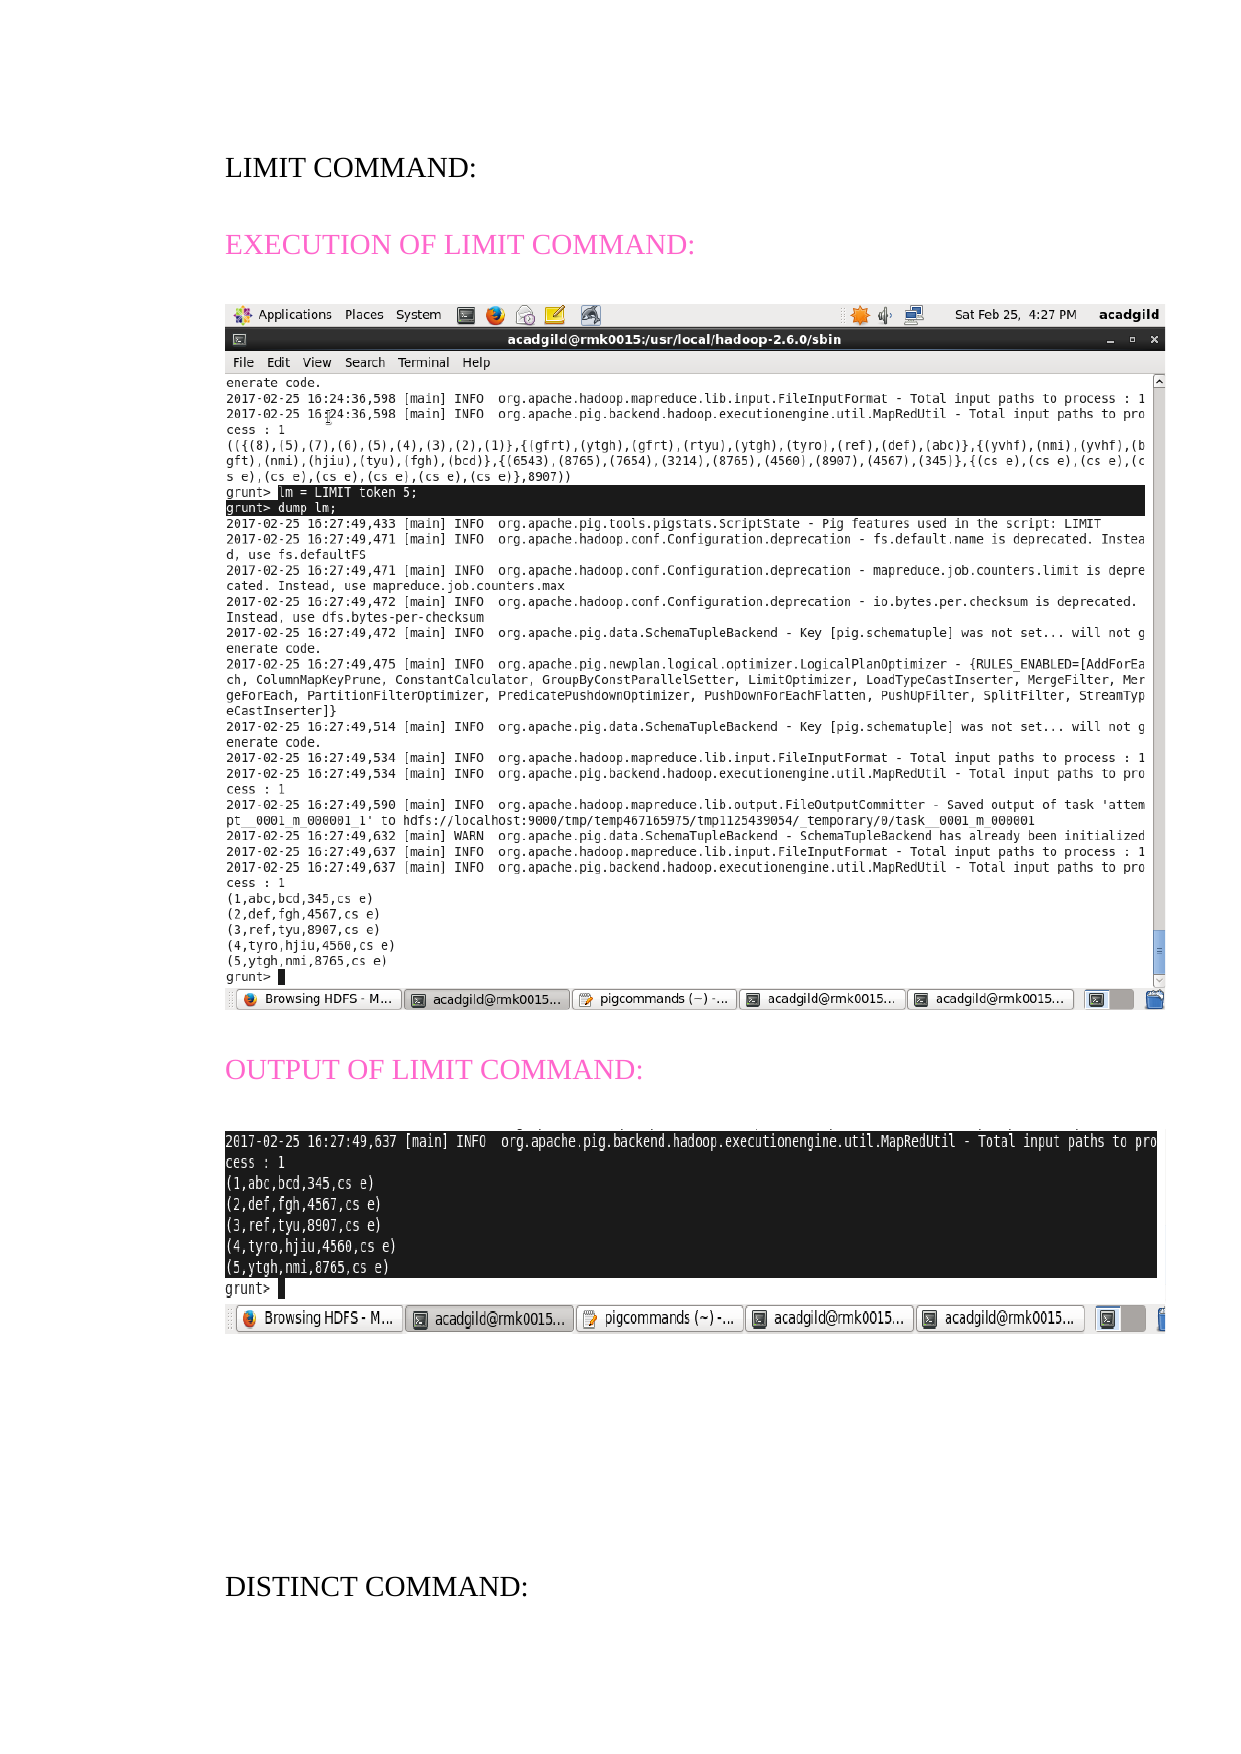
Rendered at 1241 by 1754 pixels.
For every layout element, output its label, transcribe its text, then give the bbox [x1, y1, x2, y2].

picture [225, 1129, 1166, 1334]
picture [225, 304, 1166, 1010]
list EXECUTION OF LIMIT COMMAND: [225, 227, 1090, 261]
list LIMIT COMMAND: [225, 150, 1090, 183]
list OUTPUT OF LIMIT COMMAND: [225, 1052, 1090, 1086]
list DISTINCT COMMAND: [225, 1569, 1090, 1603]
